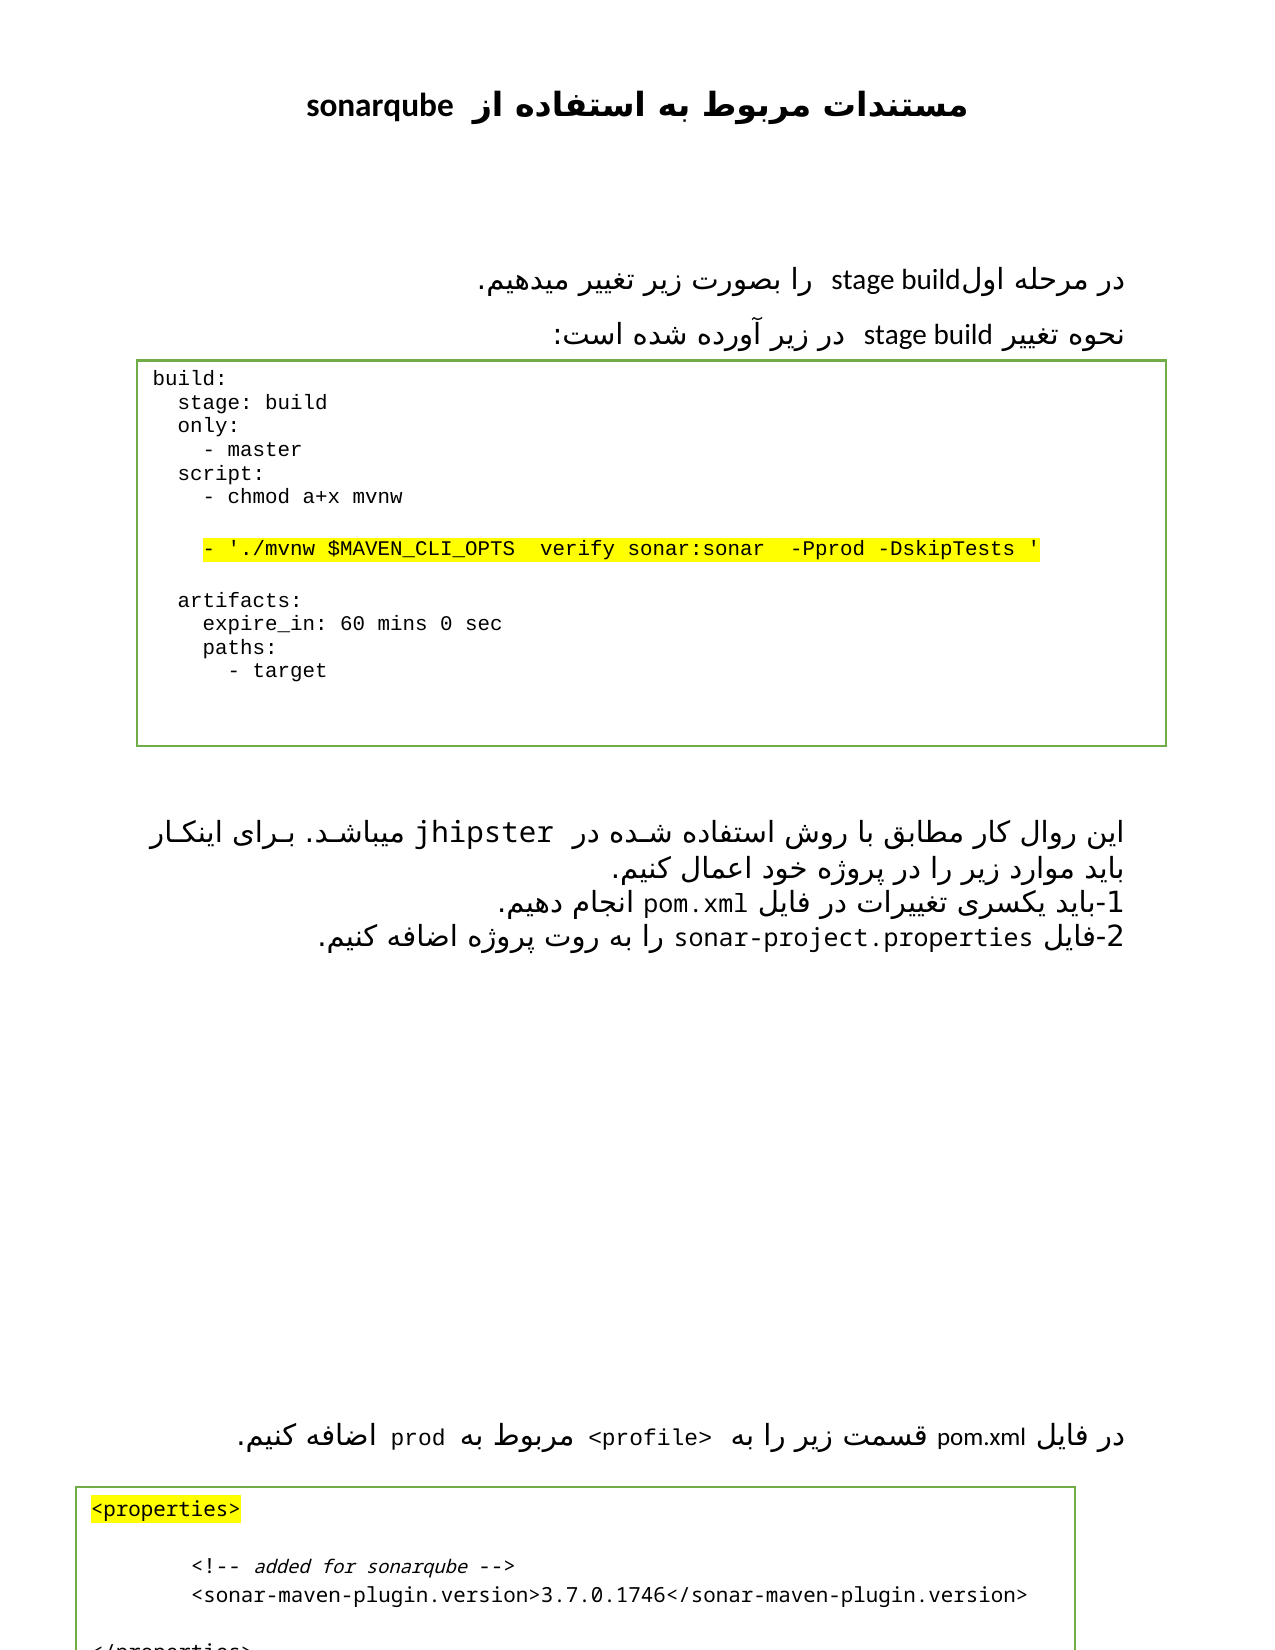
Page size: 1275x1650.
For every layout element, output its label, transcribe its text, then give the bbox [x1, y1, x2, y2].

text 2-فایل sonar-project.properties را به روت پروژه اضافه کنیم. [150, 920, 1125, 954]
text در فایل pom.xml قسمت زیر را به <profile> مربوط به prod اضافه کنیم. [150, 1419, 1125, 1453]
text در مرحله اولstage build را بصورت زیر تغییر میدهیم. [150, 261, 1125, 296]
text این روال کار مطابق با روش استفاده شده در jhipster میباشد. برای اینکار باید موارد زیر را در پروژه خود اعمال کنیم. [150, 812, 1125, 885]
text 1-باید یکسری تغییرات در فایل pom.xml انجام دهیم. [150, 885, 1125, 920]
text مستندات مربوط به استفاده از sonarqube [150, 84, 1125, 125]
text نحوه تغییر stage build در زیر آورده شده است: [150, 316, 1125, 351]
